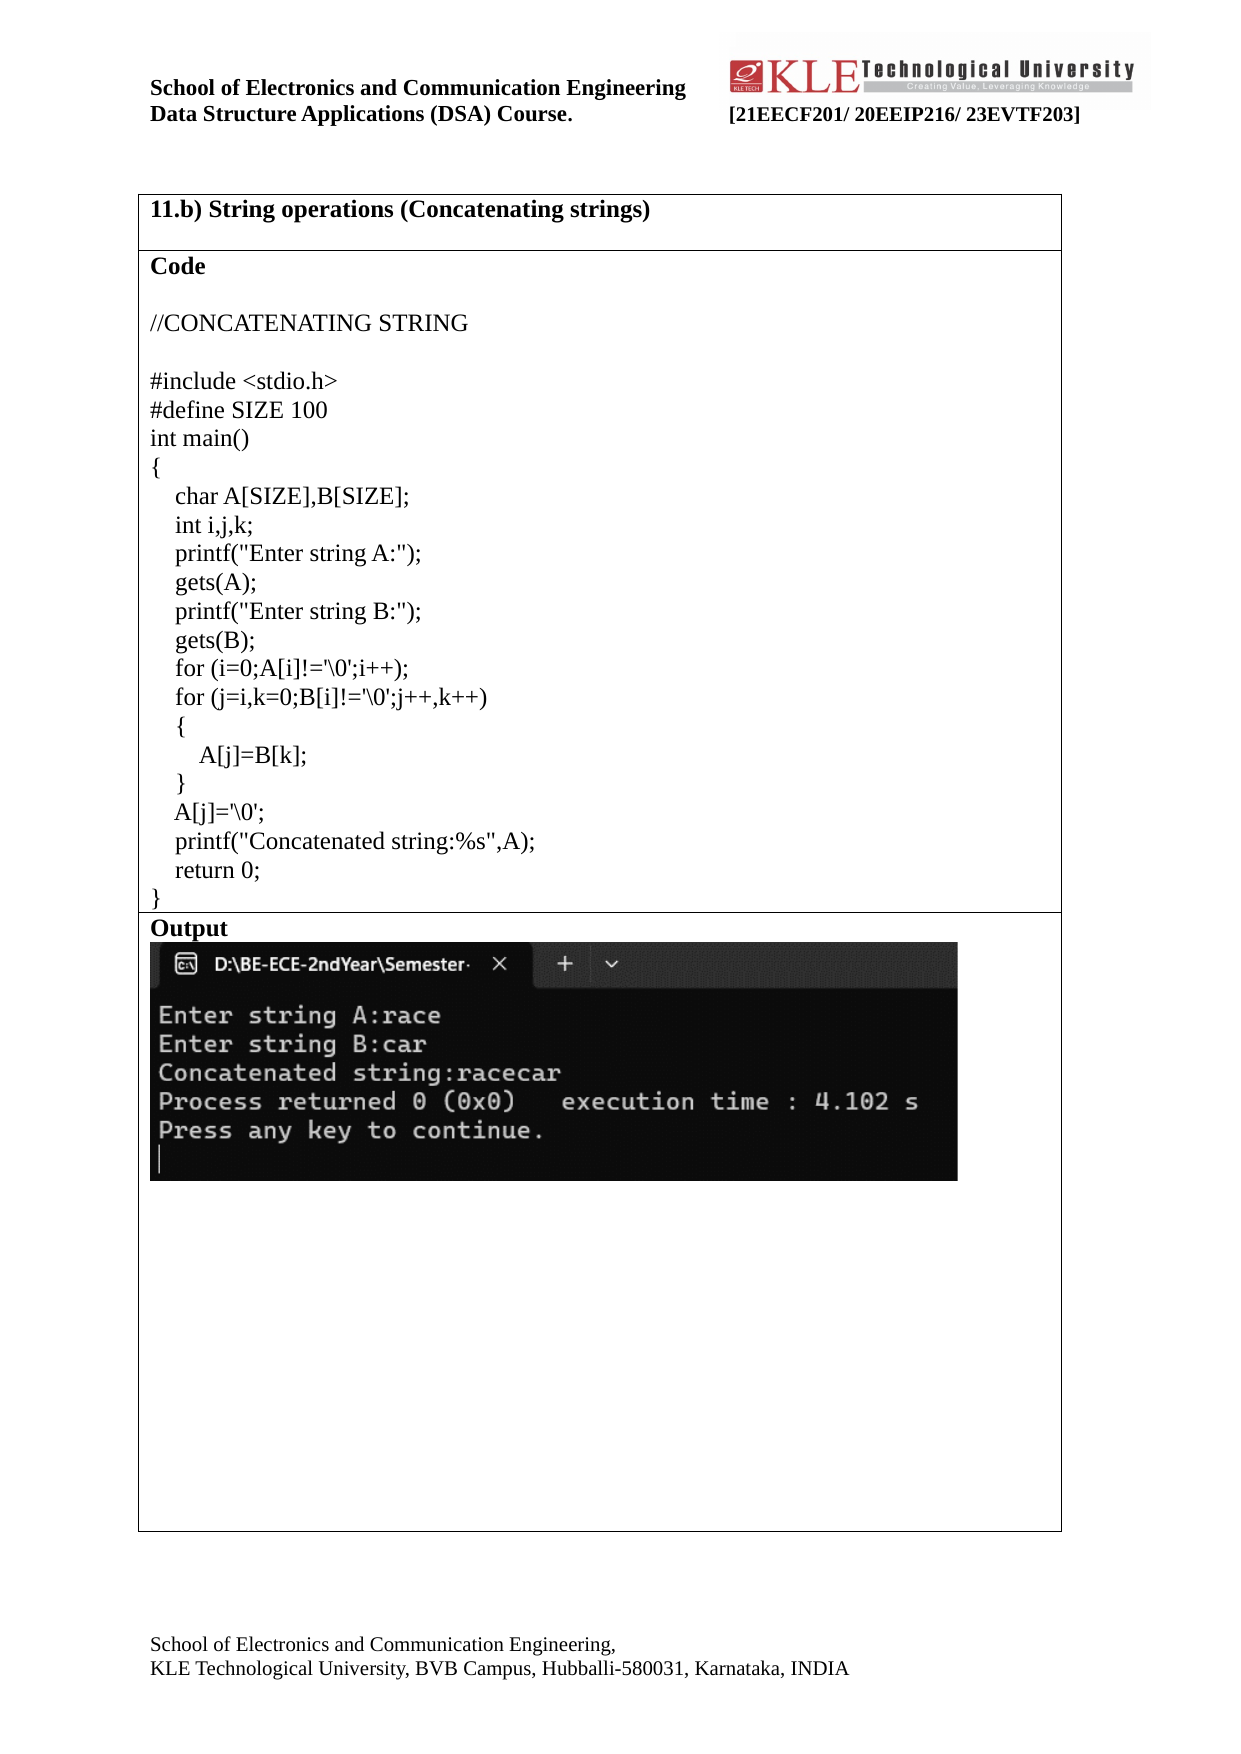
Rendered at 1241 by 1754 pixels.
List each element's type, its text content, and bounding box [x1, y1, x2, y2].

picture [719, 32, 1151, 110]
table_cell Output [139, 913, 1061, 1531]
table_cell Code //CONCATENATING STRING #include <stdio.h> #define SIZE 100 int main() { char A[SIZE],B[SIZE]; int i,j,k; printf("Enter string A:"); gets(A); printf("Enter string B:"); gets(B); for (i=0;A[i]!='\0';i++); for (j=i,k=0;B[i]!='\0';j++,k++) { A[j]=B[k]; } A[j]='\0'; printf("Concatenated string:%s",A); return 0; } [139, 251, 1061, 912]
picture [150, 942, 958, 1181]
table_header 11.b) String operations (Concatenating strings) [139, 195, 1061, 250]
